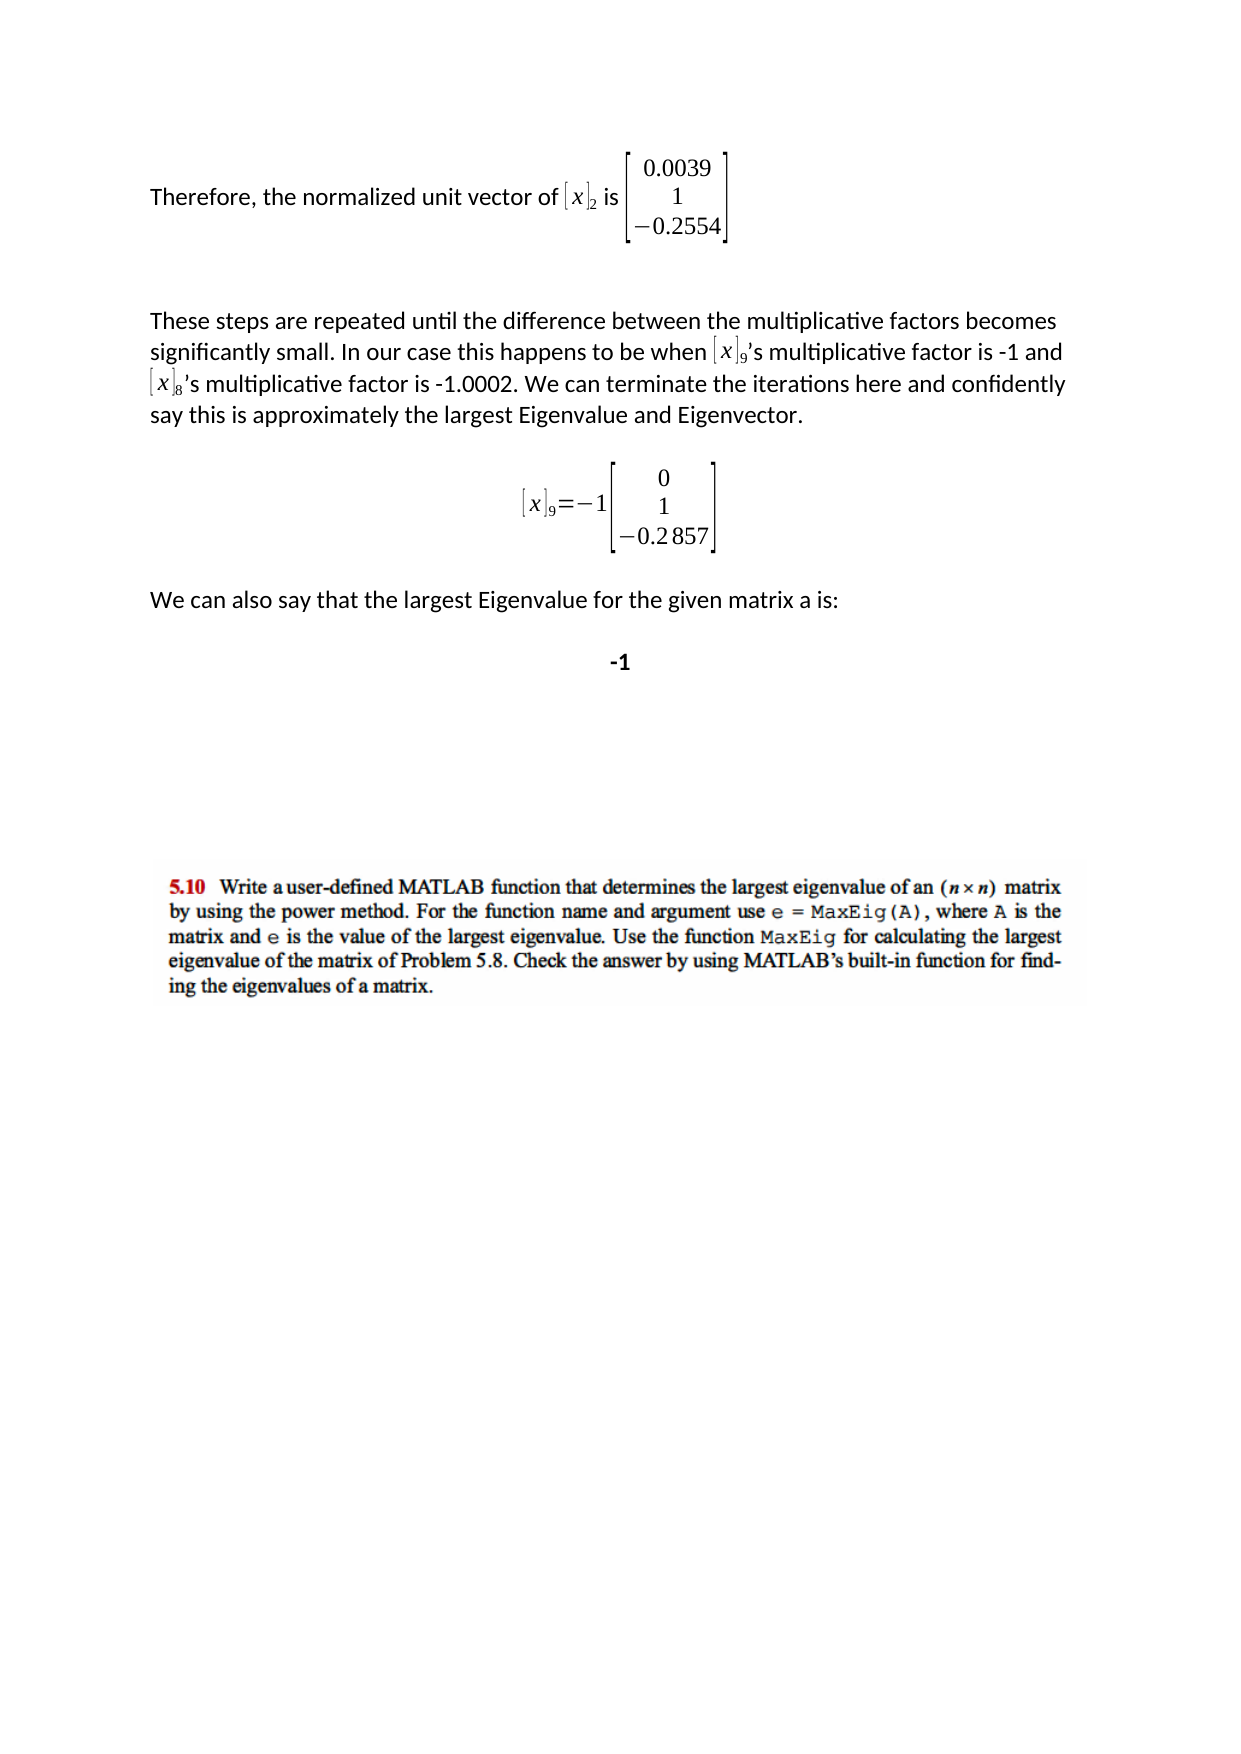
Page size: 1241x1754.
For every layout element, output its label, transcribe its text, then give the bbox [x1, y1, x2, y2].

text These steps are repeated until the difference between the multiplicative factors becomes significantly small. In our case this happens to be when ’s multiplicative factor is -1 and ’s multiplicative factor is -1.0002. We can terminate the iterations here and confidently say this is approximately the largest Eigenvalue and Eigenvector. [150, 305, 1090, 430]
picture [152, 859, 1088, 1006]
text We can also say that the largest Eigenvalue for the given matrix a is: [150, 584, 1090, 615]
text -1 [150, 646, 1090, 676]
text Therefore, the normalized unit vector of is [150, 150, 1090, 244]
